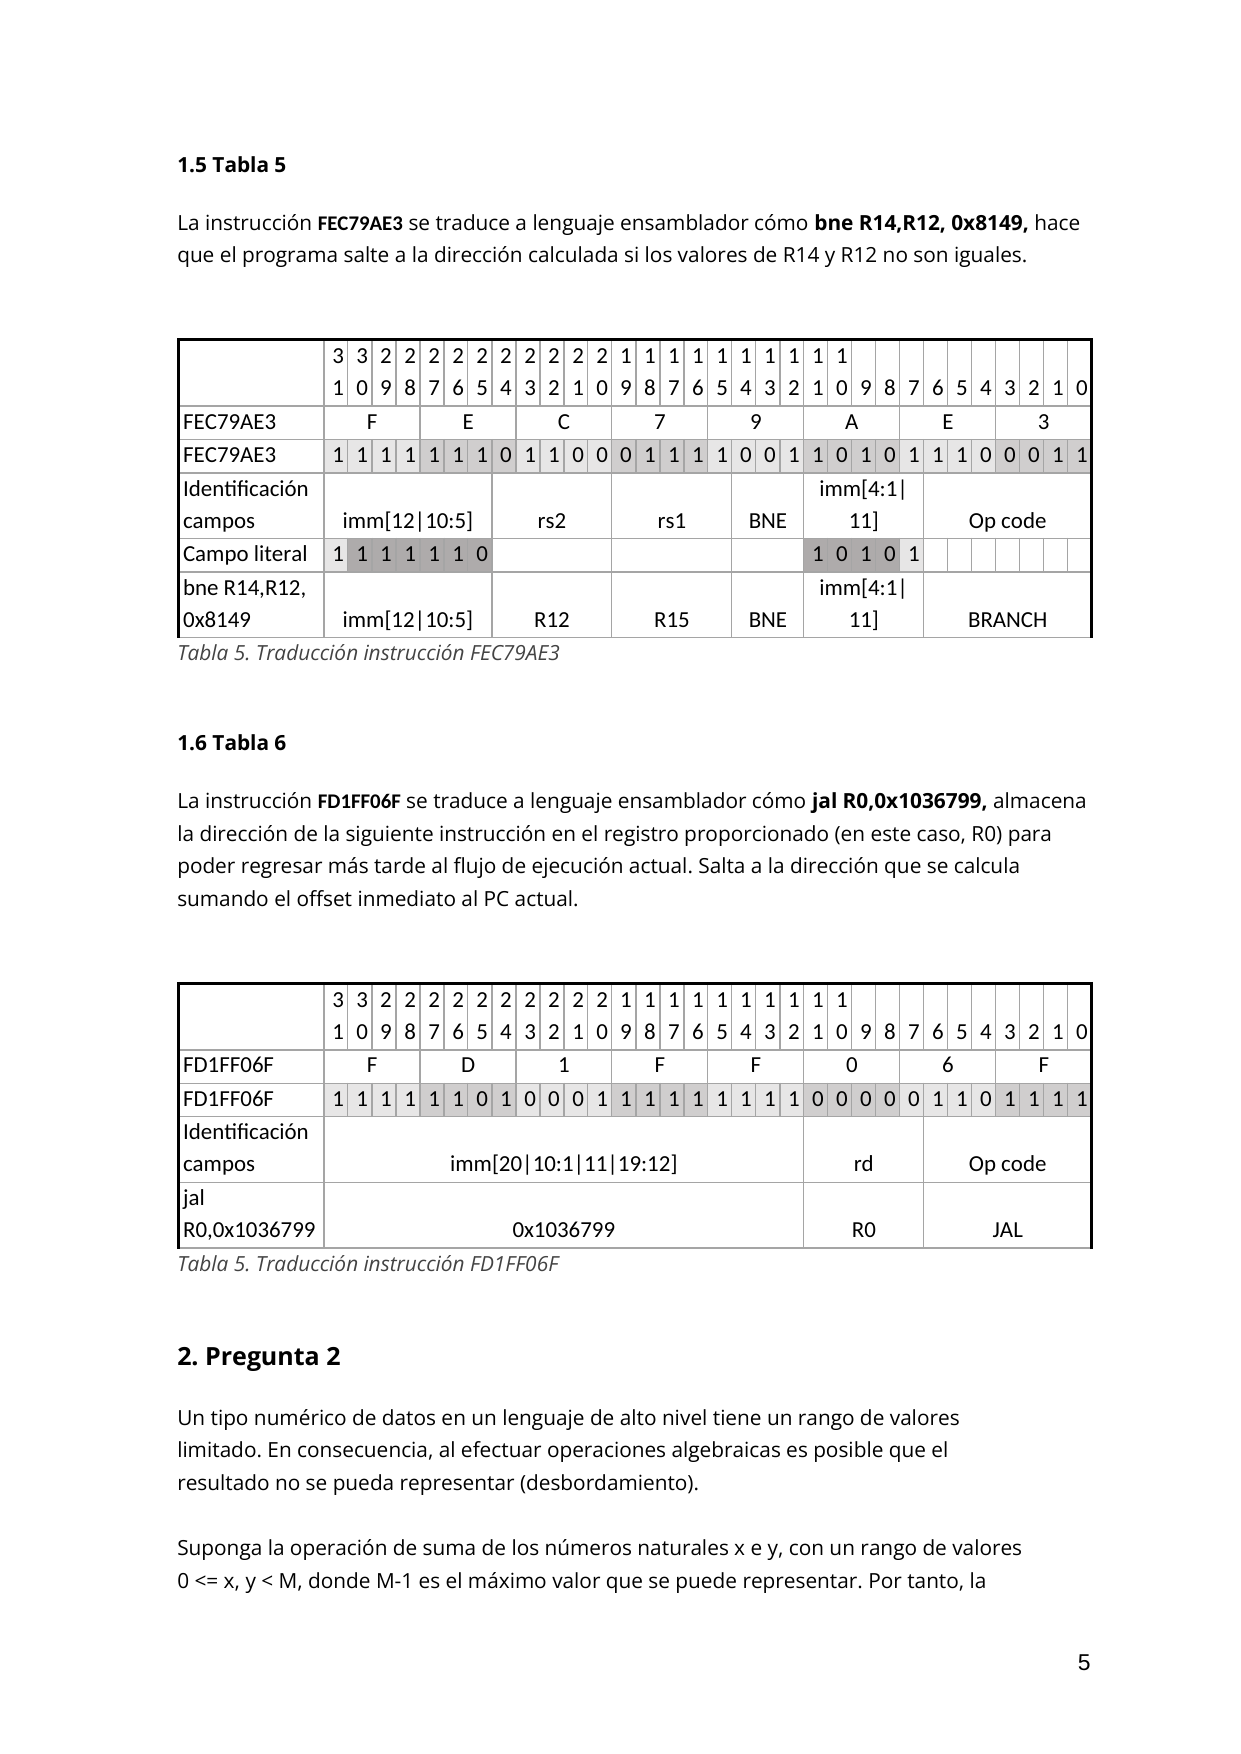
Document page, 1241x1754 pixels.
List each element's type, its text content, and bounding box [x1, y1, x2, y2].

table_cell [972, 539, 995, 571]
table_header 1 [1044, 985, 1067, 1049]
table_cell 1 [685, 1084, 707, 1116]
table_header 19 [612, 985, 635, 1049]
table_cell 1 [348, 440, 371, 472]
table_header 12 [781, 341, 803, 405]
table_header 24 [493, 985, 515, 1049]
table_header 22 [541, 985, 563, 1049]
table_cell 1 [637, 440, 659, 472]
table_header 6 [924, 985, 947, 1049]
table_cell FD1FF06F [180, 1051, 323, 1082]
subtitle 1.5 Tabla 5 [177, 150, 1090, 178]
text limitado. En consecuencia, al efectuar operaciones algebraicas es posible que el [177, 1436, 1090, 1464]
table_cell imm[4:1|11] [804, 573, 923, 637]
table_cell imm[20|10:1|11|19:12] [325, 1117, 803, 1181]
table_cell 1 [493, 1084, 515, 1116]
table_header 21 [565, 341, 587, 405]
table_cell 0 [804, 1084, 827, 1116]
text Un tipo numérico de datos en un lenguaje de alto nivel tiene un rango de valores [177, 1403, 1090, 1431]
table_header 0 [1068, 985, 1090, 1049]
table_cell 1 [397, 440, 419, 472]
table_cell 1 [348, 539, 371, 571]
table_cell 0x1036799 [325, 1183, 803, 1247]
table_cell 1 [445, 1084, 467, 1116]
table_cell [1068, 539, 1090, 571]
table_cell 0 [876, 539, 899, 571]
table_header 27 [421, 985, 443, 1049]
table_cell 1 [852, 440, 875, 472]
table_cell 1 [588, 1084, 611, 1116]
table_cell 6 [900, 1051, 995, 1082]
table_cell 0 [565, 1084, 587, 1116]
table_header 14 [732, 341, 755, 405]
table_cell [612, 539, 731, 571]
subtitle 2. Pregunta 2 [177, 1339, 1090, 1373]
table_header 30 [348, 985, 371, 1049]
table_cell R15 [612, 573, 731, 637]
table_cell 1 [397, 1084, 419, 1116]
table_header 18 [637, 985, 659, 1049]
table_cell 0 [828, 440, 851, 472]
table_cell 1 [612, 1084, 635, 1116]
text Suponga la operación de suma de los números naturales x e y, con un rango de valores [177, 1533, 1090, 1562]
table_cell [493, 539, 611, 571]
table_header 18 [637, 341, 659, 405]
table_cell 1 [517, 1051, 611, 1082]
table_header 19 [612, 341, 635, 405]
table_cell 1 [421, 539, 443, 571]
table_cell 1 [732, 1084, 755, 1116]
table_cell 0 [756, 440, 779, 472]
table_cell 0 [612, 440, 635, 472]
table_cell 1 [685, 440, 707, 472]
table_cell 1 [421, 1084, 443, 1116]
table_cell 1 [373, 440, 395, 472]
table_cell 1 [996, 1084, 1019, 1116]
table_cell 1 [421, 440, 443, 472]
table_header 12 [781, 985, 803, 1049]
table_header 9 [852, 341, 875, 405]
table_cell F [612, 1051, 707, 1082]
table_cell [996, 539, 1019, 571]
table_header 2 [1020, 985, 1043, 1049]
text Tabla 5. Traducción instrucción FEC79AE3 [177, 638, 1090, 667]
table_cell F [708, 1051, 803, 1082]
table_cell 0 [468, 1084, 491, 1116]
table_header 14 [732, 985, 755, 1049]
table_cell 1 [1020, 1084, 1043, 1116]
table_cell 0 [517, 1084, 539, 1116]
table_cell 0 [972, 1084, 995, 1116]
table_header 0 [1068, 341, 1090, 405]
table_cell 1 [708, 1084, 731, 1116]
table_cell 1 [948, 440, 971, 472]
table_cell 0 [996, 440, 1019, 472]
table_cell A [804, 407, 899, 439]
table_cell 1 [348, 1084, 371, 1116]
table_cell 1 [445, 539, 467, 571]
table_cell 0 [565, 440, 587, 472]
text Tabla 5. Traducción instrucción FD1FF06F [177, 1249, 1090, 1277]
table_header 22 [541, 341, 563, 405]
table_cell 3 [996, 407, 1090, 439]
table_cell 1 [517, 440, 539, 472]
table_cell [732, 539, 803, 571]
table_cell 9 [708, 407, 803, 439]
table_cell 1 [1044, 1084, 1067, 1116]
table_header 17 [661, 985, 683, 1049]
table_cell 0 [828, 539, 851, 571]
table_cell 0 [732, 440, 755, 472]
table_cell 1 [756, 1084, 779, 1116]
table_header [180, 985, 323, 1049]
table_header 29 [373, 985, 395, 1049]
table_cell rd [804, 1117, 923, 1181]
table_cell [924, 539, 947, 571]
table_cell 1 [541, 440, 563, 472]
table_cell jal R0,0x1036799 [180, 1183, 323, 1247]
table_cell 1 [325, 440, 347, 472]
table_header 7 [900, 985, 923, 1049]
table_cell FD1FF06F [180, 1084, 323, 1116]
table_header 4 [972, 341, 995, 405]
table_cell 7 [612, 407, 707, 439]
table_cell 1 [924, 1084, 947, 1116]
table_header 10 [828, 985, 851, 1049]
table_header 8 [876, 985, 899, 1049]
table_header 13 [756, 985, 779, 1049]
table_header 15 [708, 341, 731, 405]
table_cell 0 [972, 440, 995, 472]
table_cell Identificación campos [180, 1117, 323, 1181]
table_cell Op code [924, 474, 1090, 538]
table_header 24 [493, 341, 515, 405]
table_cell C [517, 407, 611, 439]
table_cell imm[12|10:5] [325, 474, 491, 538]
table_header 30 [348, 341, 371, 405]
table_cell 1 [1068, 1084, 1090, 1116]
table_cell [948, 539, 971, 571]
table_cell 0 [1020, 440, 1043, 472]
table_header 27 [421, 341, 443, 405]
table_cell [1044, 539, 1067, 571]
table_header 20 [588, 341, 611, 405]
table_header 28 [397, 985, 419, 1049]
table_header 23 [517, 341, 539, 405]
text La instrucción FEC79AE3 se traduce a lenguaje ensamblador cómo bne R14,R12, 0x8149, hace que el programa salte a la dirección calculada si los valores de R14 y R12 no son iguales. [177, 208, 1090, 269]
table_cell 1 [445, 440, 467, 472]
table_header 21 [565, 985, 587, 1049]
table_cell 1 [661, 1084, 683, 1116]
table_header 4 [972, 985, 995, 1049]
table_header 3 [996, 341, 1019, 405]
table_header 31 [325, 341, 347, 405]
text 0 <= x, y < M, donde M-1 es el máximo valor que se puede representar. Por tanto, la [177, 1566, 1090, 1594]
table_cell 1 [781, 1084, 803, 1116]
table_cell 1 [325, 1084, 347, 1116]
table_cell 1 [948, 1084, 971, 1116]
table_header 31 [325, 985, 347, 1049]
table_cell BRANCH [924, 573, 1090, 637]
table_cell bne R14,R12, 0x8149 [180, 573, 323, 637]
table_cell R0 [804, 1183, 923, 1247]
table_cell 1 [804, 440, 827, 472]
table_cell 1 [661, 440, 683, 472]
table_cell 1 [852, 539, 875, 571]
table_header 9 [852, 985, 875, 1049]
table_cell D [421, 1051, 515, 1082]
table_cell F [996, 1051, 1090, 1082]
text resultado no se pueda representar (desbordamiento). [177, 1468, 1090, 1497]
table_cell 0 [541, 1084, 563, 1116]
table_cell FEC79AE3 [180, 407, 323, 439]
table_cell 0 [588, 440, 611, 472]
table_cell 1 [804, 539, 827, 571]
table_header 5 [948, 985, 971, 1049]
table_cell rs2 [493, 474, 611, 538]
table_header 11 [804, 985, 827, 1049]
table_cell 1 [637, 1084, 659, 1116]
table_header 6 [924, 341, 947, 405]
table_cell 1 [900, 539, 923, 571]
table_cell 0 [900, 1084, 923, 1116]
table_header 29 [373, 341, 395, 405]
table_cell 0 [876, 1084, 899, 1116]
table_header 20 [588, 985, 611, 1049]
table_header 16 [685, 985, 707, 1049]
table_cell 0 [828, 1084, 851, 1116]
table_cell 1 [373, 1084, 395, 1116]
table_header 3 [996, 985, 1019, 1049]
table_cell 1 [1044, 440, 1067, 472]
table_cell 0 [493, 440, 515, 472]
table_cell 1 [781, 440, 803, 472]
table_cell JAL [924, 1183, 1090, 1247]
table_header 13 [756, 341, 779, 405]
table_cell E [900, 407, 995, 439]
table_header 1 [1044, 341, 1067, 405]
table_cell 1 [468, 440, 491, 472]
table_cell rs1 [612, 474, 731, 538]
table_header 7 [900, 341, 923, 405]
table_cell 1 [924, 440, 947, 472]
table_cell 1 [708, 440, 731, 472]
table_cell 1 [373, 539, 395, 571]
text La instrucción FD1FF06F se traduce a lenguaje ensamblador cómo jal R0,0x1036799, almacena la dirección de la siguiente instrucción en el registro proporcionado (en este caso, R0) para poder regresar más tarde al flujo de ejecución actual. Salta a la dirección que se calcula sumando el offset inmediato al PC actual. [177, 786, 1090, 912]
table_cell BNE [732, 573, 803, 637]
table_header 26 [445, 985, 467, 1049]
table_cell Op code [924, 1117, 1090, 1181]
table_header 16 [685, 341, 707, 405]
table_cell imm[4:1|11] [804, 474, 923, 538]
subtitle 1.6 Tabla 6 [177, 728, 1090, 757]
table_cell 1 [325, 539, 347, 571]
table_header 11 [804, 341, 827, 405]
table_cell 1 [397, 539, 419, 571]
table_cell 0 [804, 1051, 899, 1082]
table_cell [1020, 539, 1043, 571]
table_cell 0 [468, 539, 491, 571]
table_cell F [325, 1051, 419, 1082]
table_header [180, 341, 323, 405]
table_cell FEC79AE3 [180, 440, 323, 472]
table_header 5 [948, 341, 971, 405]
table_header 8 [876, 341, 899, 405]
table_header 25 [468, 341, 491, 405]
table_header 15 [708, 985, 731, 1049]
table_cell 1 [1068, 440, 1090, 472]
table_header 28 [397, 341, 419, 405]
table_cell imm[12|10:5] [325, 573, 491, 637]
table_cell 0 [852, 1084, 875, 1116]
table_cell 0 [876, 440, 899, 472]
table_header 23 [517, 985, 539, 1049]
table_cell BNE [732, 474, 803, 538]
table_cell Campo literal [180, 539, 323, 571]
table_header 2 [1020, 341, 1043, 405]
table_header 17 [661, 341, 683, 405]
table_cell E [421, 407, 515, 439]
table_cell F [325, 407, 419, 439]
table_header 26 [445, 341, 467, 405]
table_header 10 [828, 341, 851, 405]
table_header 25 [468, 985, 491, 1049]
table_cell R12 [493, 573, 611, 637]
table_cell Identificación campos [180, 474, 323, 538]
table_cell 1 [900, 440, 923, 472]
